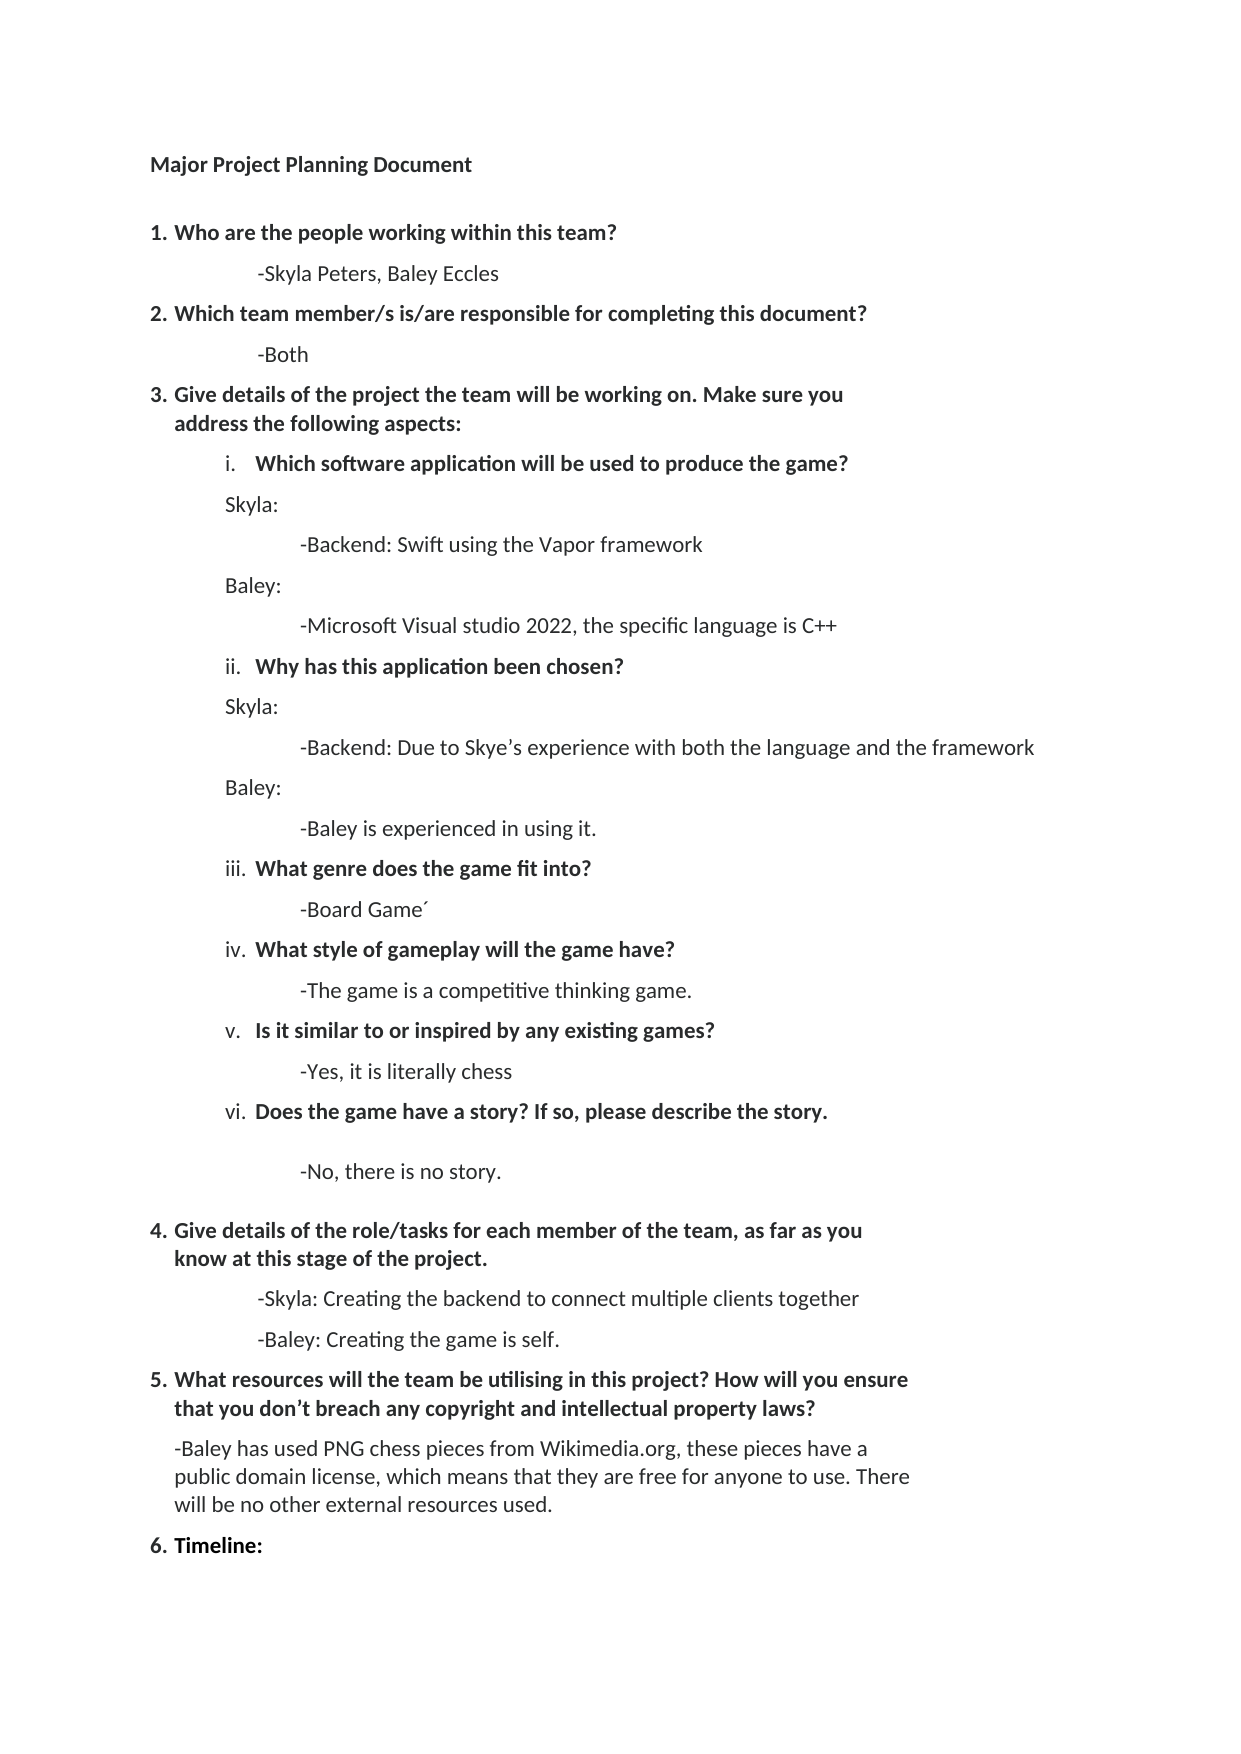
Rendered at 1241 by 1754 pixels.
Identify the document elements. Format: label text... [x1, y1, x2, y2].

text Baley: [225, 773, 1090, 801]
list Why has this application been chosen? [180, 652, 1090, 680]
text -Microsoft Visual studio 2022, the specific language is C++ [225, 611, 1090, 639]
text -Skyla Peters, Baley Eccles [257, 259, 918, 287]
text -Board Game´ [150, 895, 1090, 923]
text -Skyla: Creating the backend to connect multiple clients together [257, 1284, 1090, 1313]
list What genre does the game fit into? [180, 854, 1090, 882]
list Does the game have a story? If so, please describe the story. [180, 1097, 1090, 1126]
list Which team member/s is/are responsible for completing this document? [150, 299, 918, 328]
list What resources will the team be utilising in this project? How will you ensure that you don’t breach any copyright and intellectual property laws? [150, 1366, 918, 1422]
text -Backend: Swift using the Vapor framework [150, 530, 1090, 558]
text Skyla: [225, 490, 1090, 518]
text -No, there is no story. [300, 1157, 1090, 1185]
list Give details of the role/tasks for each member of the team, as far as you know at this stage of the project. [150, 1216, 918, 1272]
text -Backend: Due to Skye’s experience with both the language and the framework [150, 733, 1090, 761]
text -The game is a competitive thinking game. [300, 976, 1090, 1004]
text -Both [257, 340, 918, 368]
text Skyla: [225, 692, 1090, 720]
list What style of gameplay will the game have? [180, 935, 1090, 963]
subtitle Major Project Planning Document [150, 150, 1090, 178]
text -Baley has used PNG chess pieces from Wikimedia.org, these pieces have a public domain license, which means that they are free for anyone to use. There will be no other external resources used. [174, 1434, 918, 1518]
text -Baley: Creating the game is self. [257, 1325, 1090, 1353]
list Who are the people working within this team? [150, 218, 918, 247]
list Give details of the project the team will be working on. Make sure you address the following aspects: [150, 381, 918, 437]
list Which software application will be used to produce the game? [180, 449, 1090, 477]
list Is it similar to or inspired by any existing games? [180, 1016, 1090, 1044]
text -Baley is experienced in using it. [150, 814, 1090, 842]
text -Yes, it is literally chess [300, 1057, 1090, 1085]
text Baley: [225, 571, 1090, 599]
list Timeline: [150, 1531, 918, 1559]
